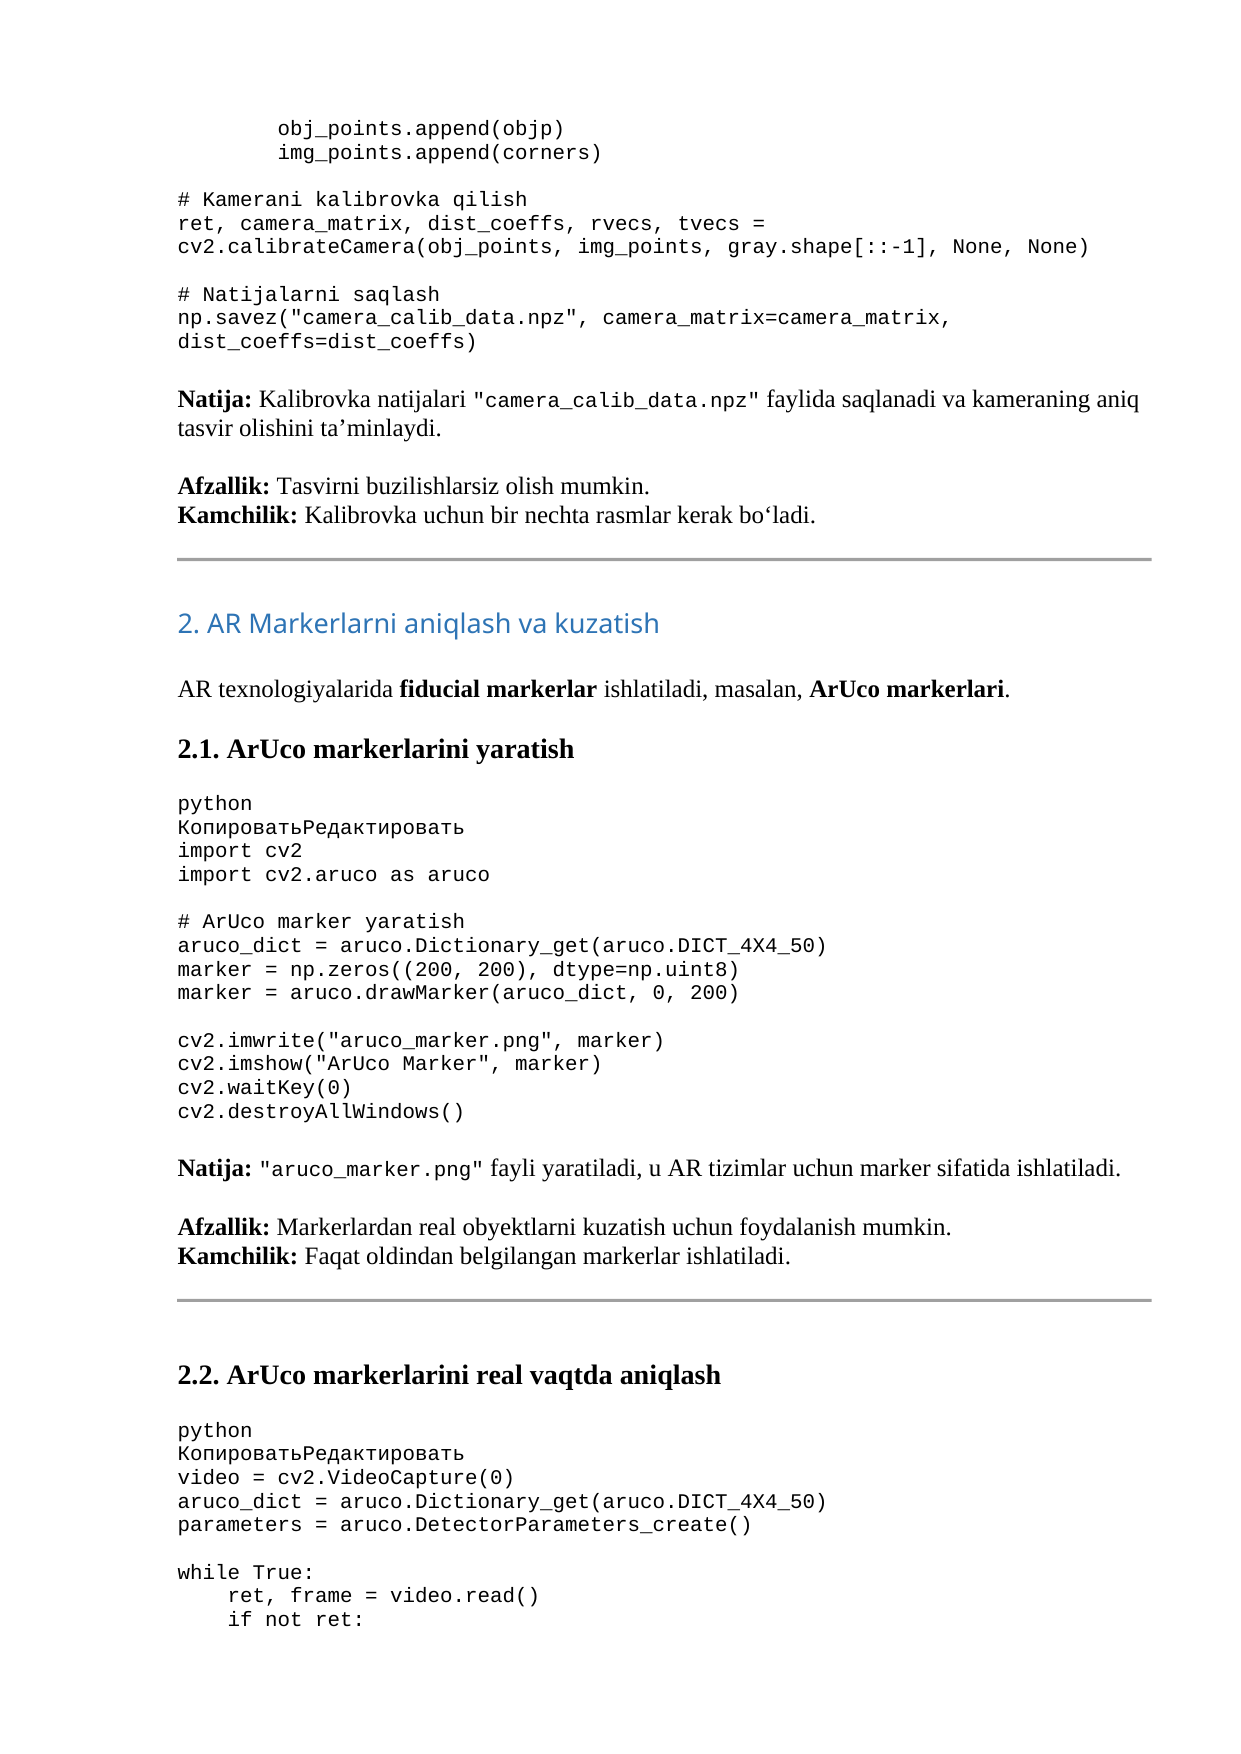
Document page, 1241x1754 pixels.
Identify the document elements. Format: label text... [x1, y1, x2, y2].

text if not ret: [177, 1609, 1152, 1633]
text Afzallik: Tasvirni buzilishlarsiz olish mumkin. Kamchilik: Kalibrovka uchun bir nechta rasmlar kerak bo‘ladi. [177, 471, 1152, 529]
text np.savez("camera_calib_data.npz", camera_matrix=camera_matrix, dist_coeffs=dist_coeffs) [177, 307, 1152, 354]
text parameters = aruco.DetectorParameters_create() [177, 1514, 1152, 1538]
text ret, frame = video.read() [177, 1585, 1152, 1609]
text Natija: "aruco_marker.png" fayli yaratiladi, u AR tizimlar uchun marker sifatida ishlatiladi. [177, 1153, 1152, 1183]
text aruco_dict = aruco.Dictionary_get(aruco.DICT_4X4_50) [177, 935, 1152, 959]
text img_points.append(corners) [177, 142, 1152, 165]
text # Natijalarni saqlash [177, 284, 1152, 307]
subtitle 2. AR Markerlarni aniqlash va kuzatish [177, 605, 1152, 642]
text Afzallik: Markerlardan real obyektlarni kuzatish uchun foydalanish mumkin. Kamchilik: Faqat oldindan belgilangan markerlar ishlatiladi. [177, 1212, 1152, 1270]
text ret, camera_matrix, dist_coeffs, rvecs, tvecs = cv2.calibrateCamera(obj_points, img_points, gray.shape[::-1], None, None) [177, 213, 1152, 260]
text # ArUco marker yaratish [177, 911, 1152, 935]
text КопироватьРедактировать [177, 1443, 1152, 1467]
text python [177, 793, 1152, 817]
text obj_points.append(objp) [177, 118, 1152, 142]
text КопироватьРедактировать [177, 817, 1152, 841]
text while True: [177, 1562, 1152, 1585]
text # Kamerani kalibrovka qilish [177, 189, 1152, 213]
subtitle 2.1. ArUco markerlarini yaratish [177, 732, 1152, 764]
text cv2.waitKey(0) [177, 1077, 1152, 1101]
text Natija: Kalibrovka natijalari "camera_calib_data.npz" faylida saqlanadi va kameraning aniq tasvir olishini ta’minlaydi. [177, 384, 1152, 442]
text python [177, 1420, 1152, 1443]
subtitle 2.2. ArUco markerlarini real vaqtda aniqlash [177, 1358, 1152, 1391]
text import cv2.aruco as aruco [177, 864, 1152, 888]
text cv2.imwrite("aruco_marker.png", marker) [177, 1030, 1152, 1053]
text marker = aruco.drawMarker(aruco_dict, 0, 200) [177, 982, 1152, 1006]
text AR texnologiyalarida fiducial markerlar ishlatiladi, masalan, ArUco markerlari. [177, 674, 1152, 702]
text marker = np.zeros((200, 200), dtype=np.uint8) [177, 959, 1152, 982]
text cv2.destroyAllWindows() [177, 1101, 1152, 1124]
text import cv2 [177, 841, 1152, 864]
text cv2.imshow("ArUco Marker", marker) [177, 1053, 1152, 1077]
text aruco_dict = aruco.Dictionary_get(aruco.DICT_4X4_50) [177, 1491, 1152, 1514]
text video = cv2.VideoCapture(0) [177, 1467, 1152, 1491]
